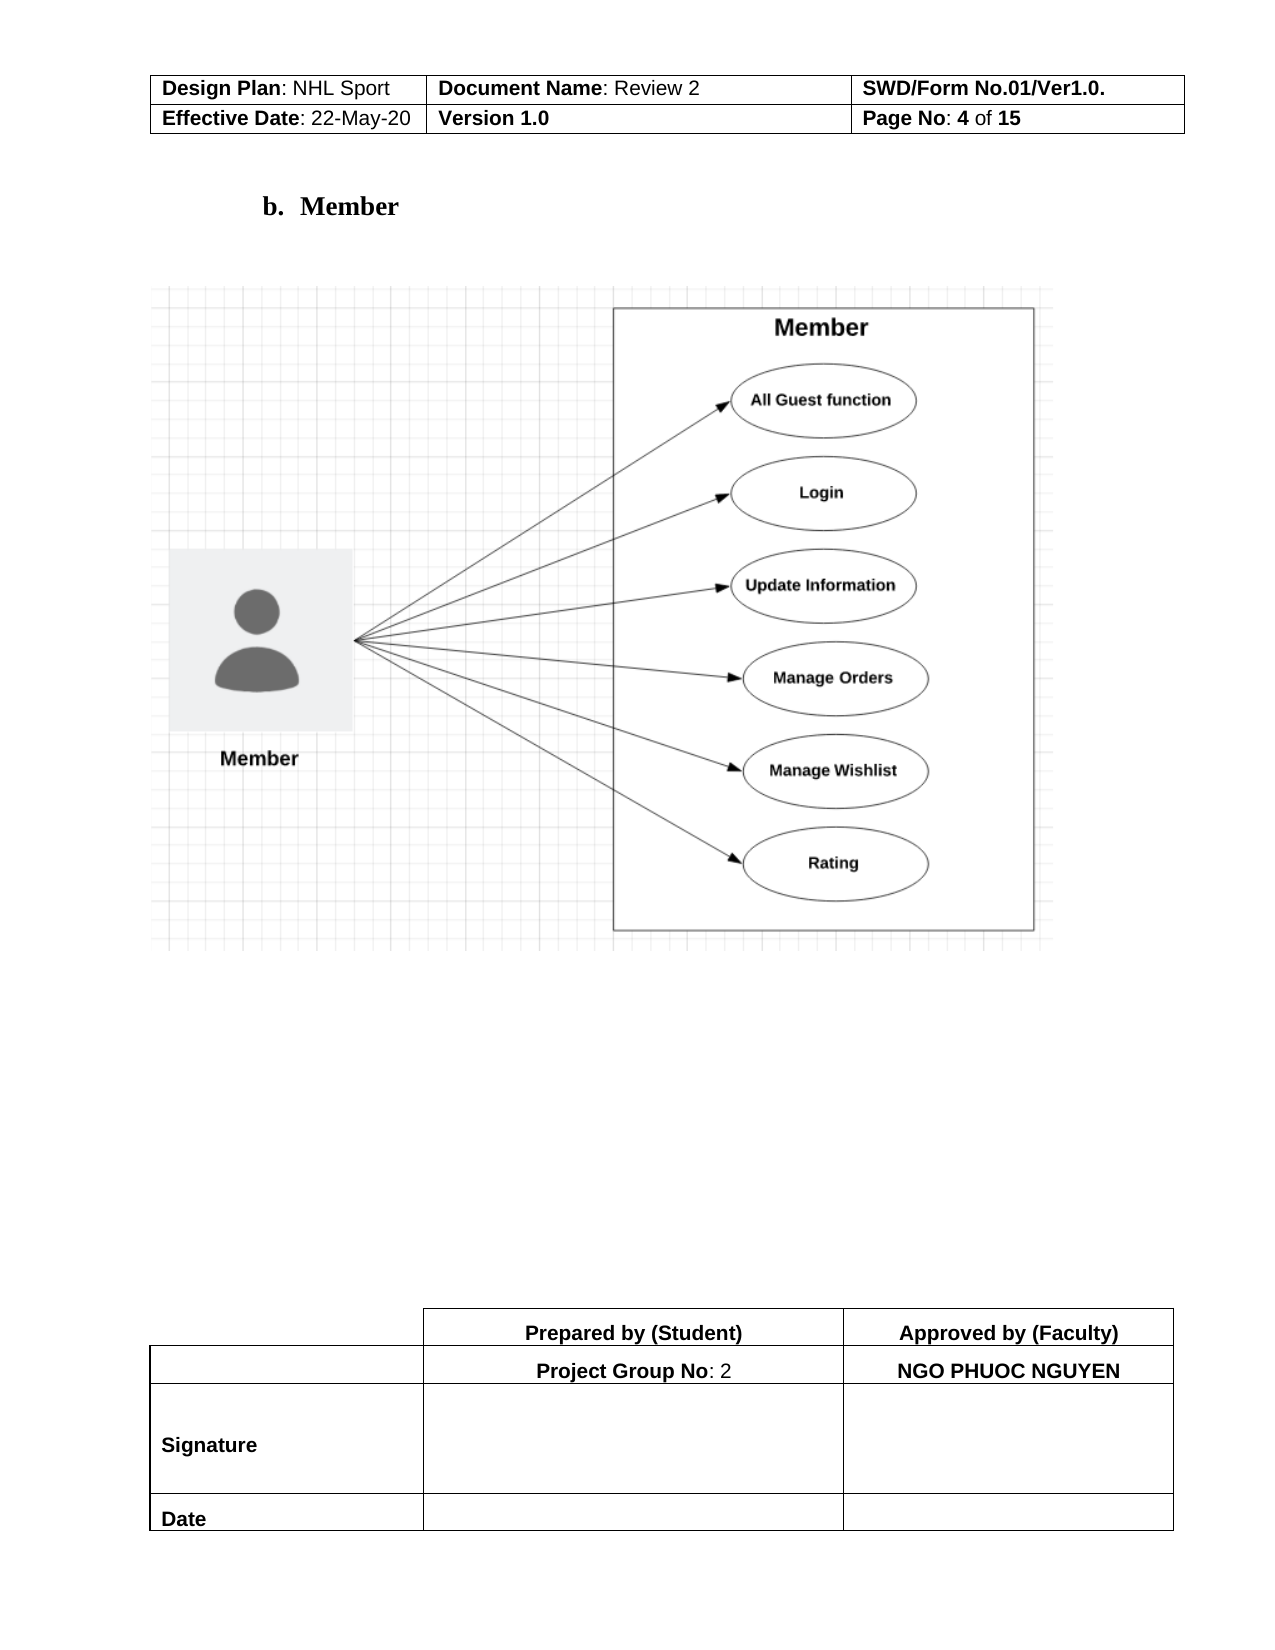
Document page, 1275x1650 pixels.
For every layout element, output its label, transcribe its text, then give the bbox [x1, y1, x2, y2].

picture [150, 286, 1053, 949]
list Member [262, 190, 1125, 221]
